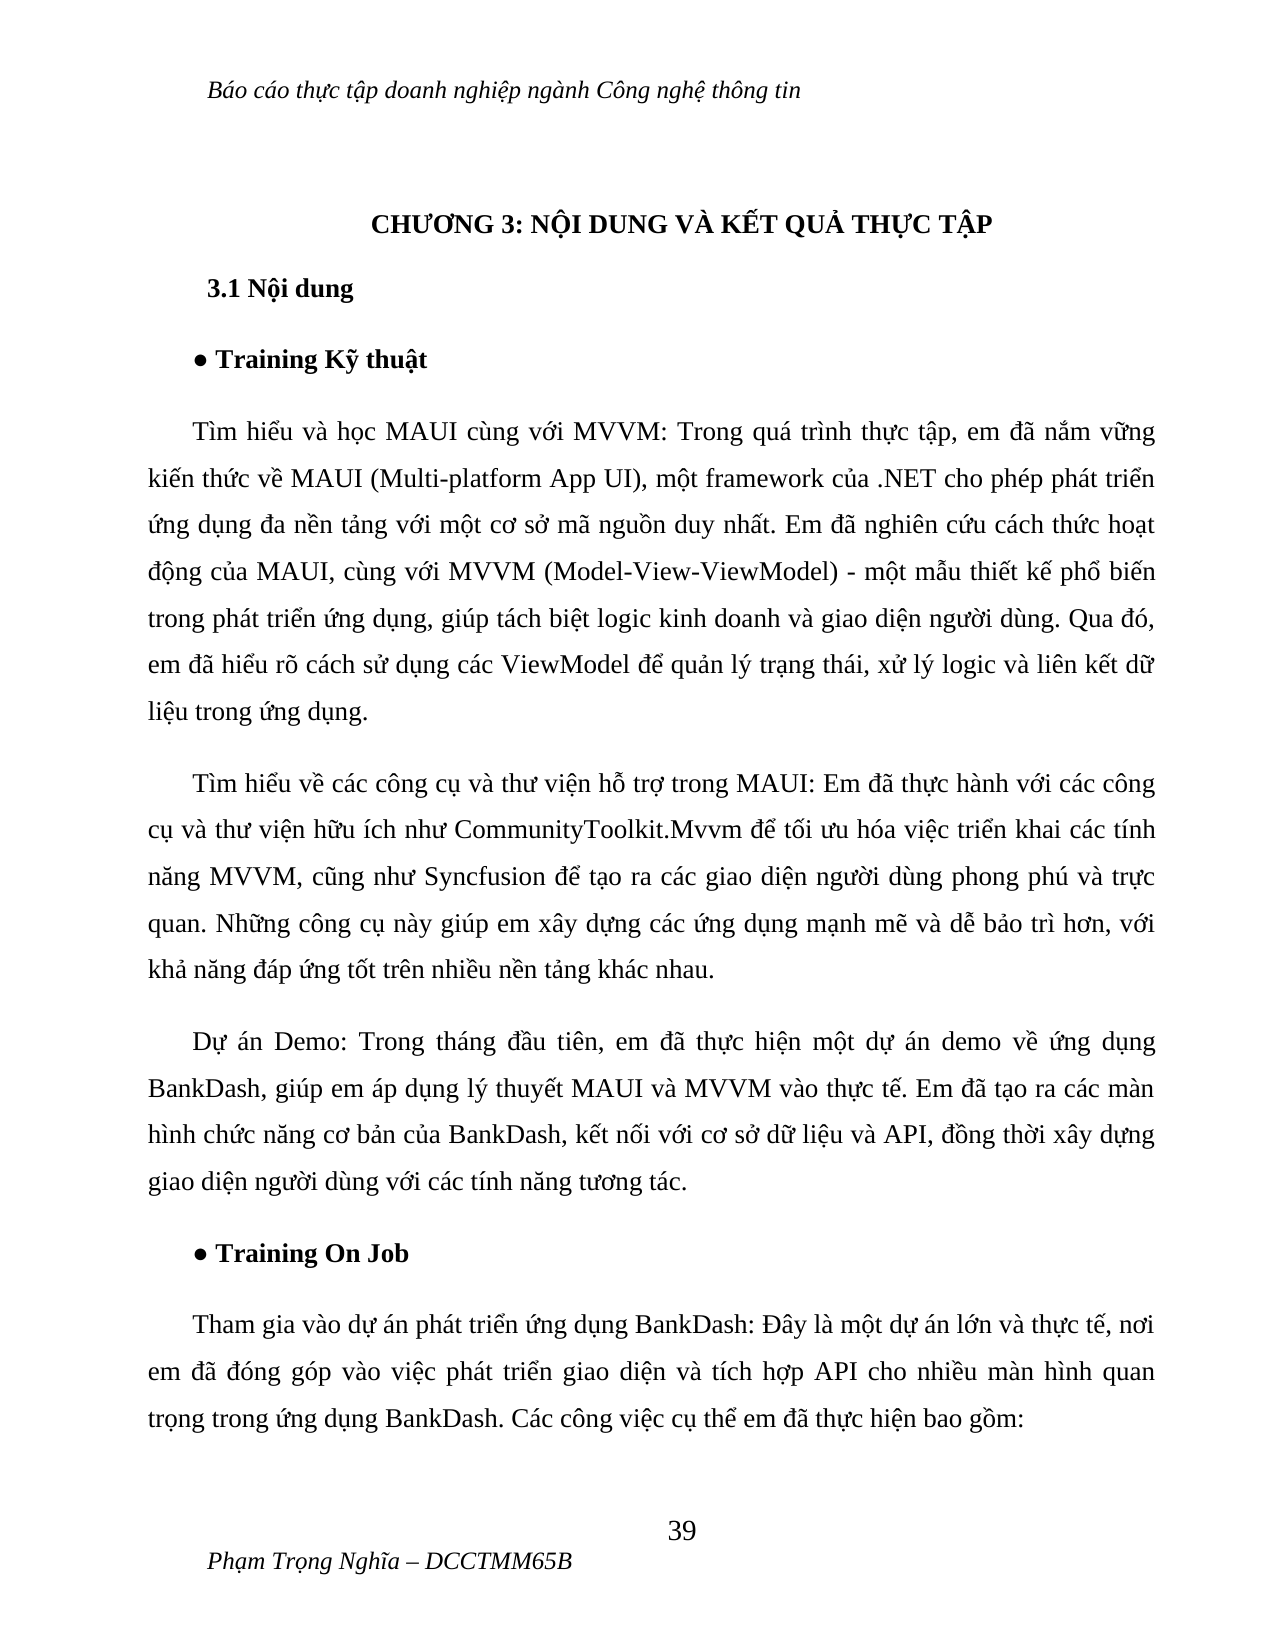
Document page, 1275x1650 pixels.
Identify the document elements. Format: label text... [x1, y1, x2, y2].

list Training Kỹ thuật [148, 343, 1157, 374]
text Tham gia vào dự án phát triển ứng dụng BankDash: Đây là một dự án lớn và thực tế, nơi em đã đóng góp vào việc phát triển giao diện và tích hợp API cho nhiều màn hình quan trọng trong ứng dụng BankDash. Các công việc cụ thể em đã thực hiện bao gồm: [148, 1308, 1157, 1433]
text Dự án Demo: Trong tháng đầu tiên, em đã thực hiện một dự án demo về ứng dụng BankDash, giúp em áp dụng lý thuyết MAUI và MVVM vào thực tế. Em đã tạo ra các màn hình chức năng cơ bản của BankDash, kết nối với cơ sở dữ liệu và API, đồng thời xây dựng giao diện người dùng với các tính năng tương tác. [148, 1025, 1157, 1196]
text Tìm hiểu về các công cụ và thư viện hỗ trợ trong MAUI: Em đã thực hành với các công cụ và thư viện hữu ích như CommunityToolkit.Mvvm để tối ưu hóa việc triển khai các tính năng MVVM, cũng như Syncfusion để tạo ra các giao diện người dùng phong phú và trực quan. Những công cụ này giúp em xây dựng các ứng dụng mạnh mẽ và dễ bảo trì hơn, với khả năng đáp ứng tốt trên nhiều nền tảng khác nhau. [148, 767, 1157, 984]
subtitle 3.1 Nội dung [207, 272, 1157, 303]
text Tìm hiểu và học MAUI cùng với MVVM: Trong quá trình thực tập, em đã nắm vững kiến thức về MAUI (Multi-platform App UI), một framework của .NET cho phép phát triển ứng dụng đa nền tảng với một cơ sở mã nguồn duy nhất. Em đã nghiên cứu cách thức hoạt động của MAUI, cùng với MVVM (Model-View-ViewModel) - một mẫu thiết kế phổ biến trong phát triển ứng dụng, giúp tách biệt logic kinh doanh và giao diện người dùng. Qua đó, em đã hiểu rõ cách sử dụng các ViewModel để quản lý trạng thái, xử lý logic và liên kết dữ liệu trong ứng dụng. [148, 415, 1157, 726]
list Training On Job [148, 1237, 1157, 1268]
subtitle CHƯƠNG 3: NỘI DUNG VÀ KẾT QUẢ THỰC TẬP [207, 208, 1157, 239]
